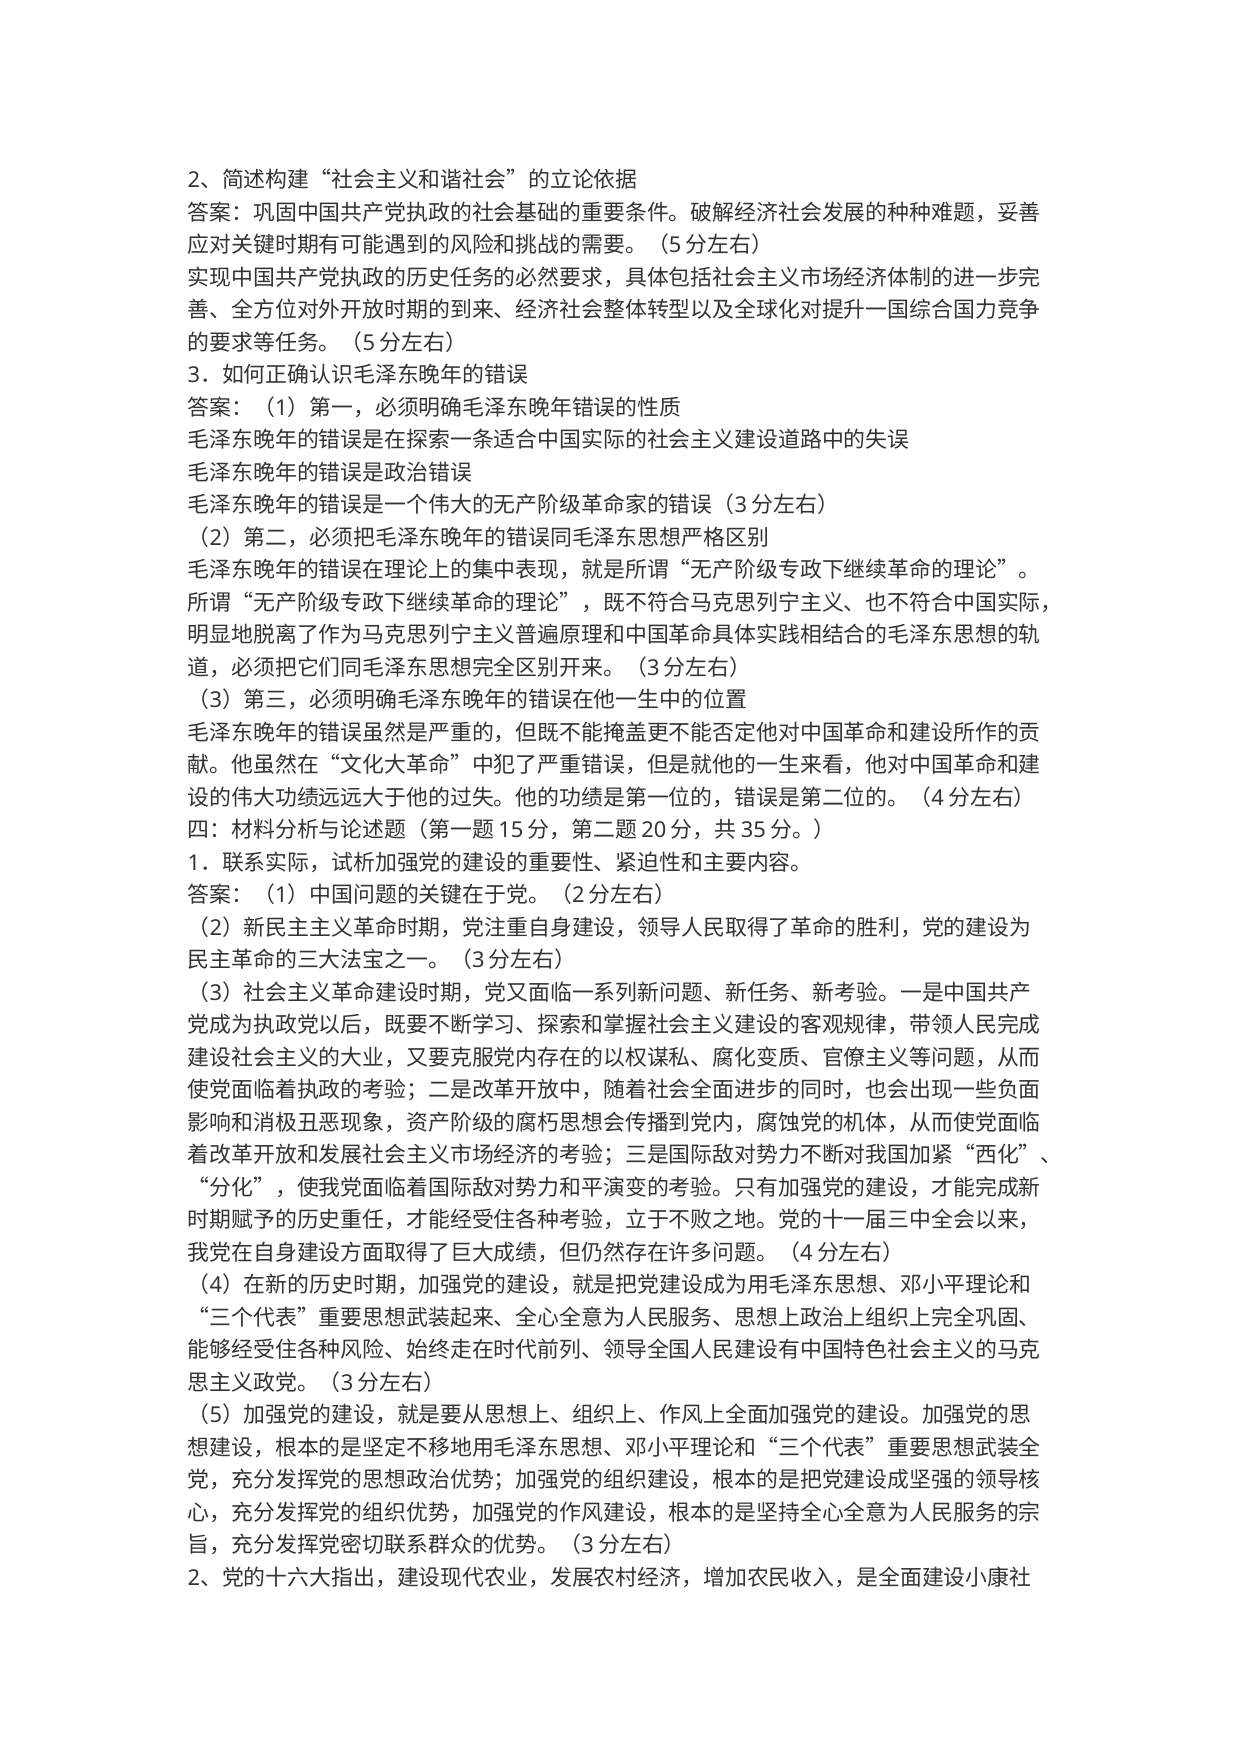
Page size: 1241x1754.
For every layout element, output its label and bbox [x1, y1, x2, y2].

text [187, 162, 1053, 1592]
